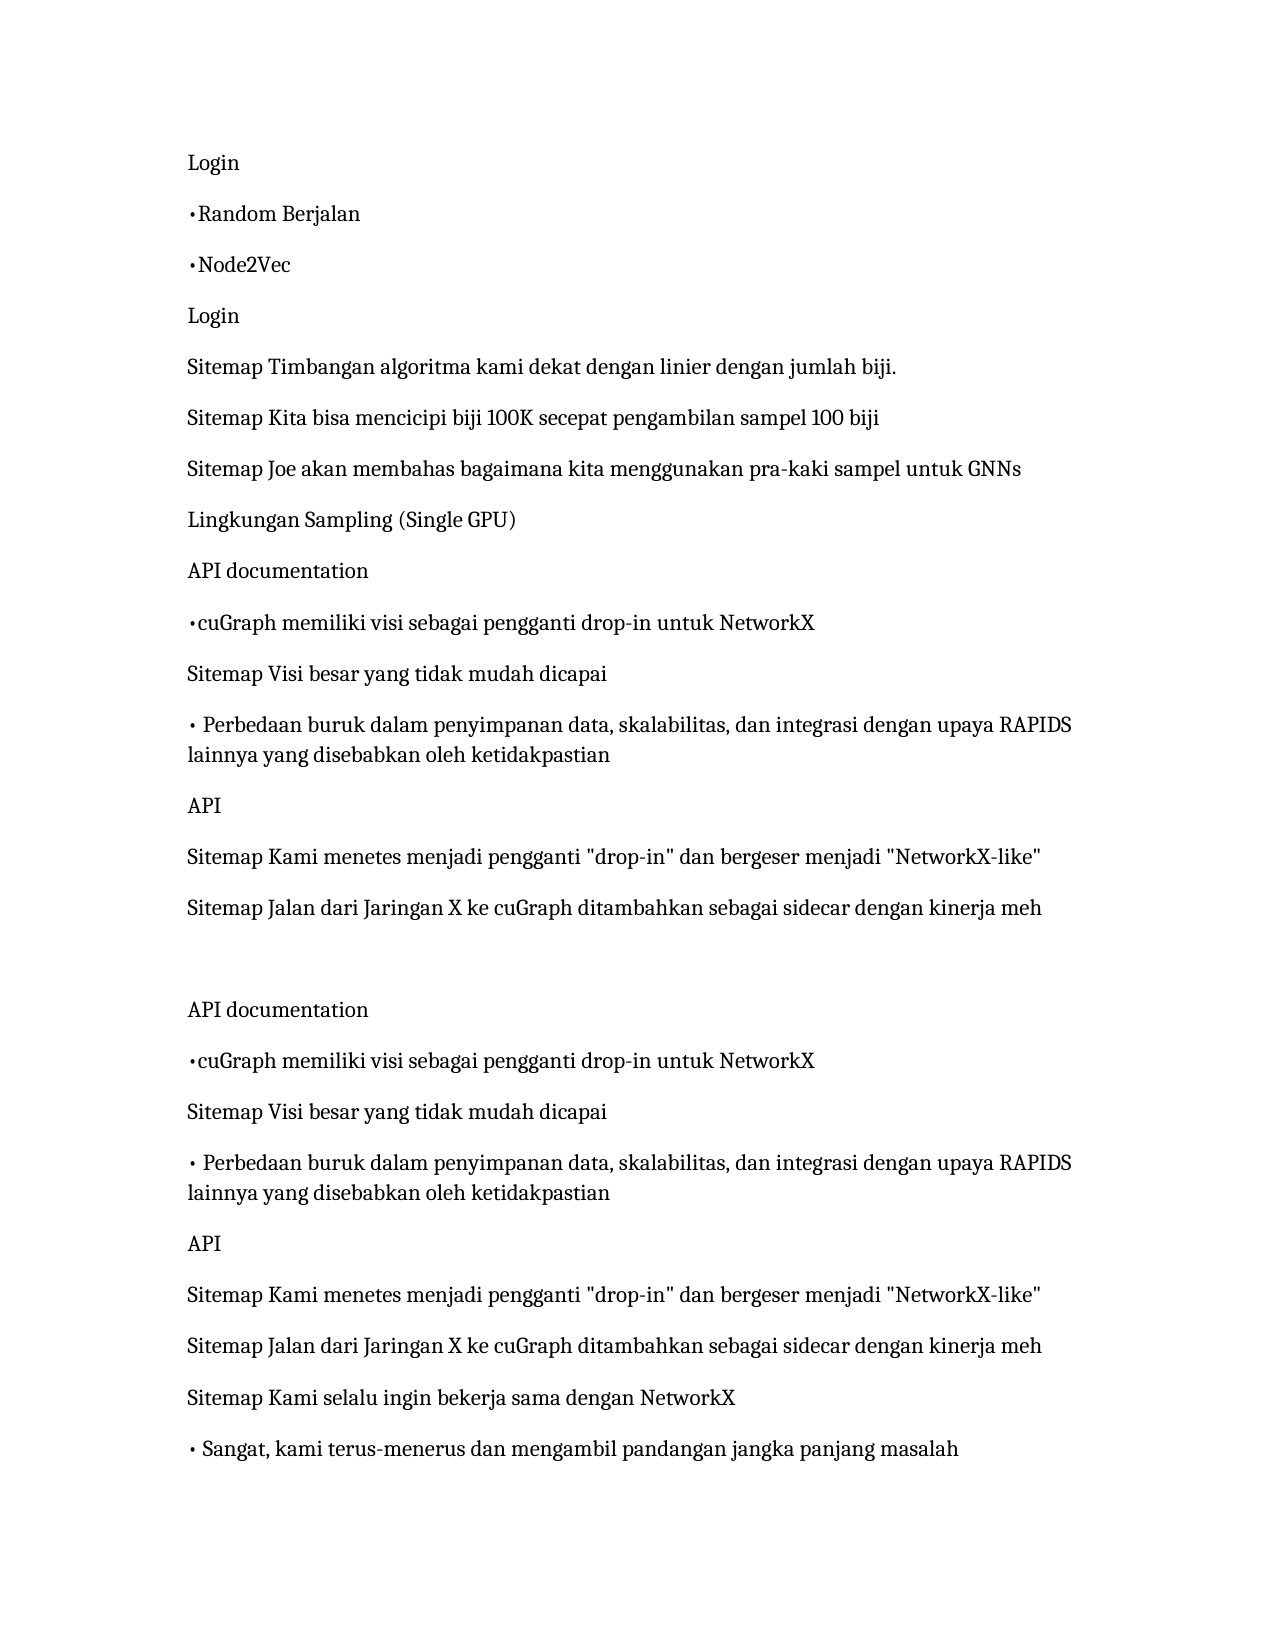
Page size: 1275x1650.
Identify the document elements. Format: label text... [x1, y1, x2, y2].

text Login [187, 150, 1087, 176]
text Sitemap Visi besar yang tidak mudah dicapai [187, 660, 1087, 687]
text Sitemap Kita bisa mencicipi biji 100K secepat pengambilan sampel 100 biji [187, 405, 1087, 432]
text Sitemap Jalan dari Jaringan X ke cuGraph ditambahkan sebagai sidecar dengan kinerja meh [187, 1333, 1087, 1360]
text •cuGraph memiliki visi sebagai pengganti drop-in untuk NetworkX [187, 609, 1087, 636]
text •Random Berjalan [187, 201, 1087, 227]
text Login [187, 303, 1087, 329]
text Sitemap Visi besar yang tidak mudah dicapai [187, 1099, 1087, 1125]
text API documentation [187, 558, 1087, 585]
text Sitemap Jalan dari Jaringan X ke cuGraph ditambahkan sebagai sidecar dengan kinerja meh [187, 895, 1087, 921]
text • Perbedaan buruk dalam penyimpanan data, skalabilitas, dan integrasi dengan upaya RAPIDS lainnya yang disebabkan oleh ketidakpastian [187, 711, 1087, 768]
text API documentation [187, 997, 1087, 1023]
text Sitemap Kami selalu ingin bekerja sama dengan NetworkX [187, 1384, 1087, 1411]
text Sitemap Kami menetes menjadi pengganti "drop-in" dan bergeser menjadi "NetworkX-like" [187, 1282, 1087, 1309]
text Sitemap Timbangan algoritma kami dekat dengan linier dengan jumlah biji. [187, 354, 1087, 381]
text API [187, 793, 1087, 819]
text API [187, 1231, 1087, 1258]
text • Perbedaan buruk dalam penyimpanan data, skalabilitas, dan integrasi dengan upaya RAPIDS lainnya yang disebabkan oleh ketidakpastian [187, 1150, 1087, 1207]
text • Sangat, kami terus-menerus dan mengambil pandangan jangka panjang masalah [187, 1435, 1087, 1462]
text Sitemap Kami menetes menjadi pengganti "drop-in" dan bergeser menjadi "NetworkX-like" [187, 844, 1087, 870]
text •Node2Vec [187, 252, 1087, 278]
text Lingkungan Sampling (Single GPU) [187, 507, 1087, 534]
text Sitemap Joe akan membahas bagaimana kita menggunakan pra-kaki sampel untuk GNNs [187, 456, 1087, 483]
text •cuGraph memiliki visi sebagai pengganti drop-in untuk NetworkX [187, 1048, 1087, 1074]
